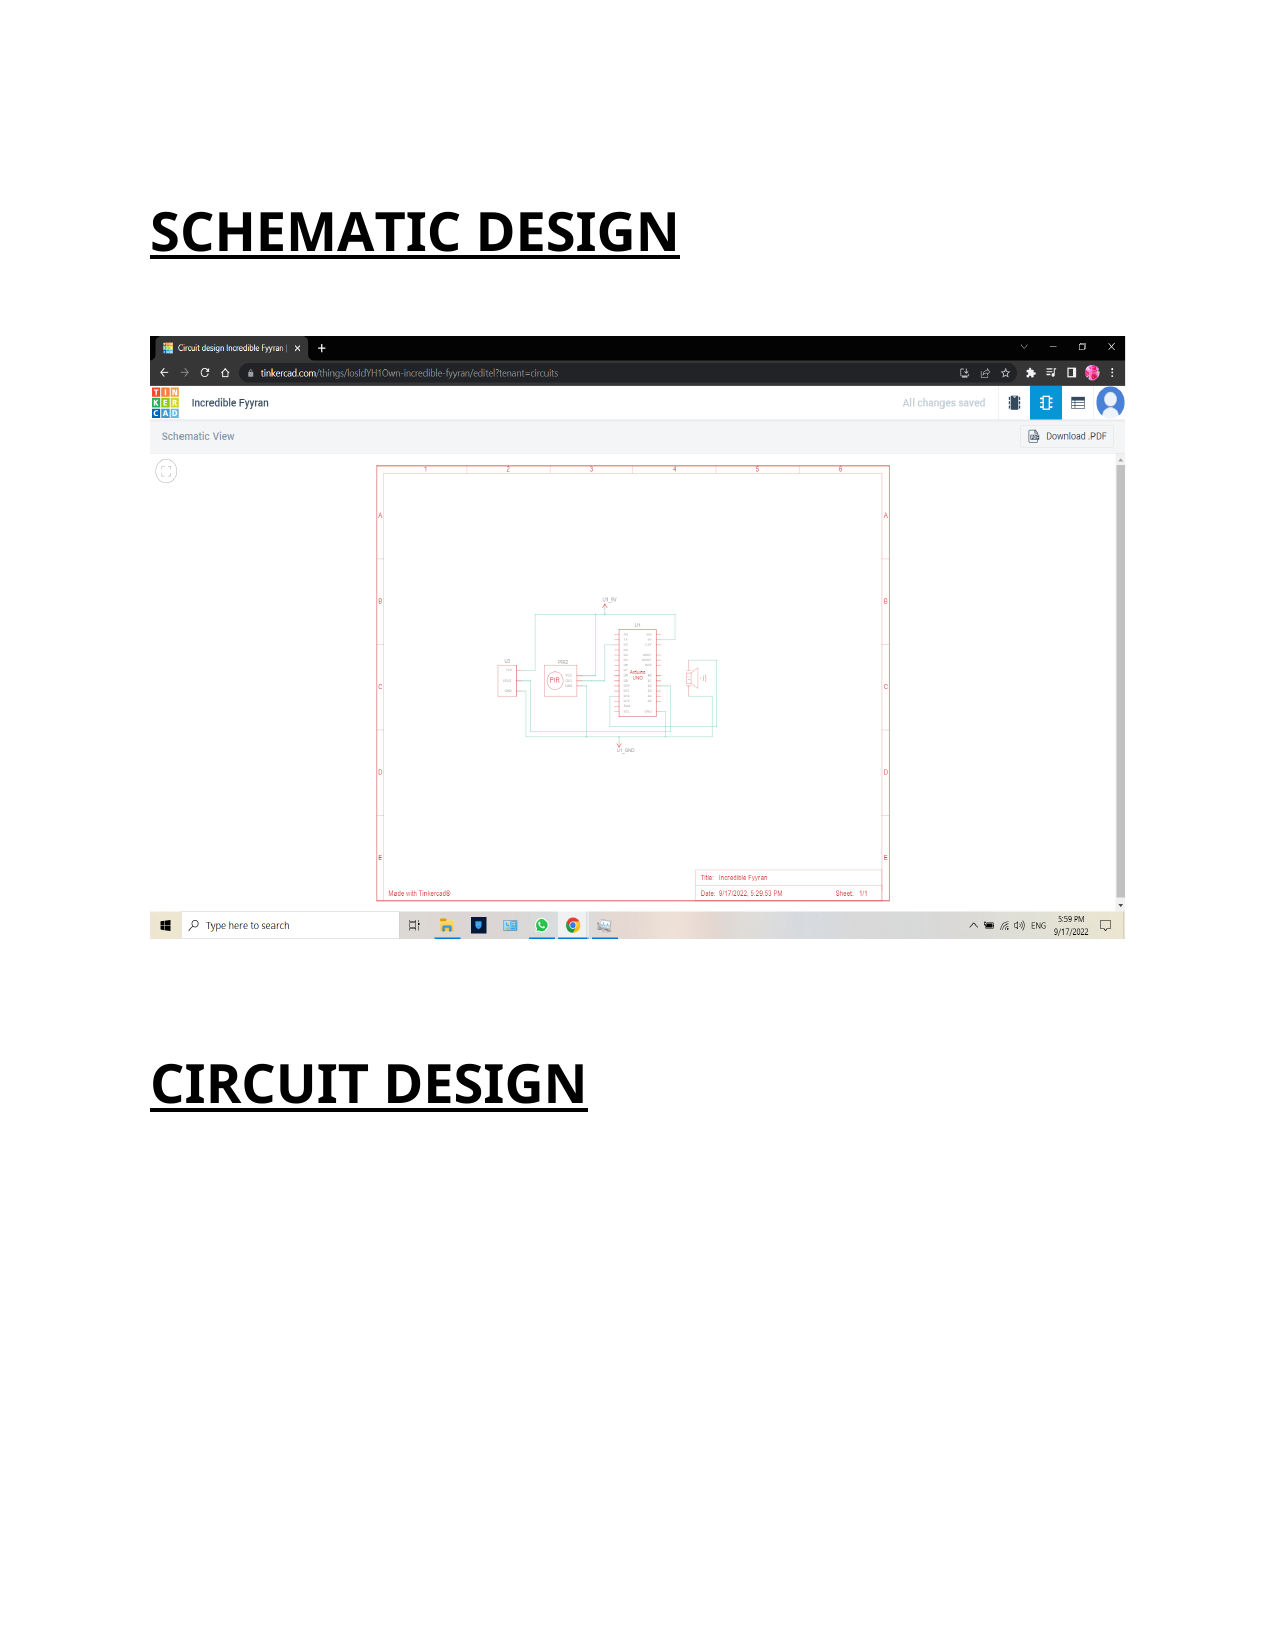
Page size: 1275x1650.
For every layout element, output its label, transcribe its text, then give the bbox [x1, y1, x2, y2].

picture [150, 336, 1125, 939]
text SCHEMATIC DESIGN [150, 193, 1125, 267]
text CIRCUIT DESIGN [150, 1046, 1125, 1119]
